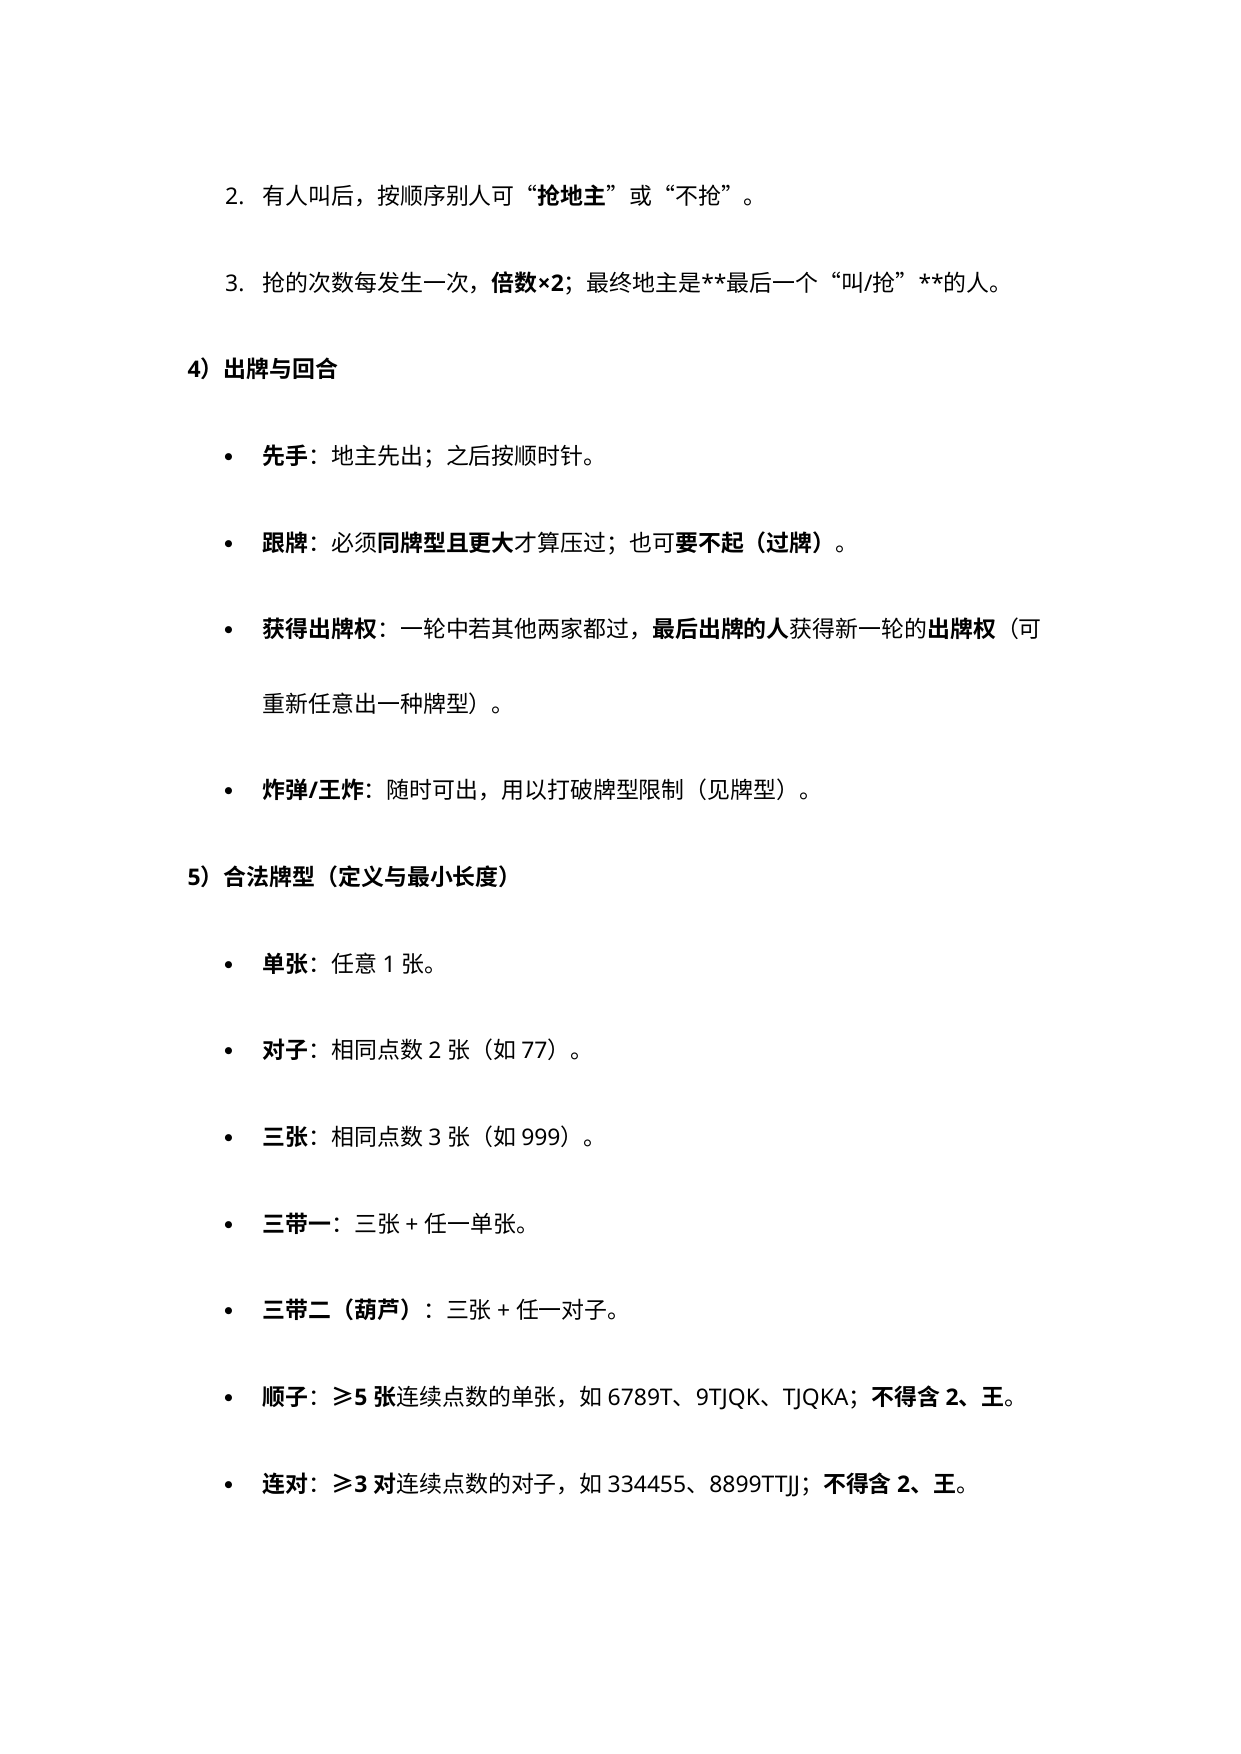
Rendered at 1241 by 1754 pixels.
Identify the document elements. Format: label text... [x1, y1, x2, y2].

text 4）出牌与回合 [187, 335, 1053, 400]
list 连对：≥3 对连续点数的对子，如 334455、8899TTJJ；不得含 2、王。 [225, 1450, 1053, 1515]
list 单张：任意 1 张。 [225, 930, 1053, 995]
list 三张：相同点数 3 张（如 999）。 [225, 1103, 1053, 1168]
list 先手：地主先出；之后按顺时针。 [225, 422, 1053, 487]
list 跟牌：必须同牌型且更大才算压过；也可要不起（过牌）。 [225, 508, 1053, 573]
list 顺子：≥5 张连续点数的单张，如 6789T、9TJQK、TJQKA；不得含 2、王。 [225, 1363, 1053, 1428]
list 有人叫后，按顺序别人可“抢地主”或“不抢”。 [225, 162, 1053, 227]
list 炸弹/王炸：随时可出，用以打破牌型限制（见牌型）。 [225, 756, 1053, 821]
text 5）合法牌型（定义与最小长度） [187, 843, 1053, 908]
list 获得出牌权：一轮中若其他两家都过，最后出牌的人获得新一轮的出牌权（可重新任意出一种牌型）。 [225, 595, 1053, 735]
list 三带一：三张 + 任一单张。 [225, 1190, 1053, 1255]
list 对子：相同点数 2 张（如 77）。 [225, 1016, 1053, 1081]
list 抢的次数每发生一次，倍数×2；最终地主是**最后一个“叫/抢”**的人。 [225, 249, 1053, 314]
list 三带二（葫芦）：三张 + 任一对子。 [225, 1276, 1053, 1341]
